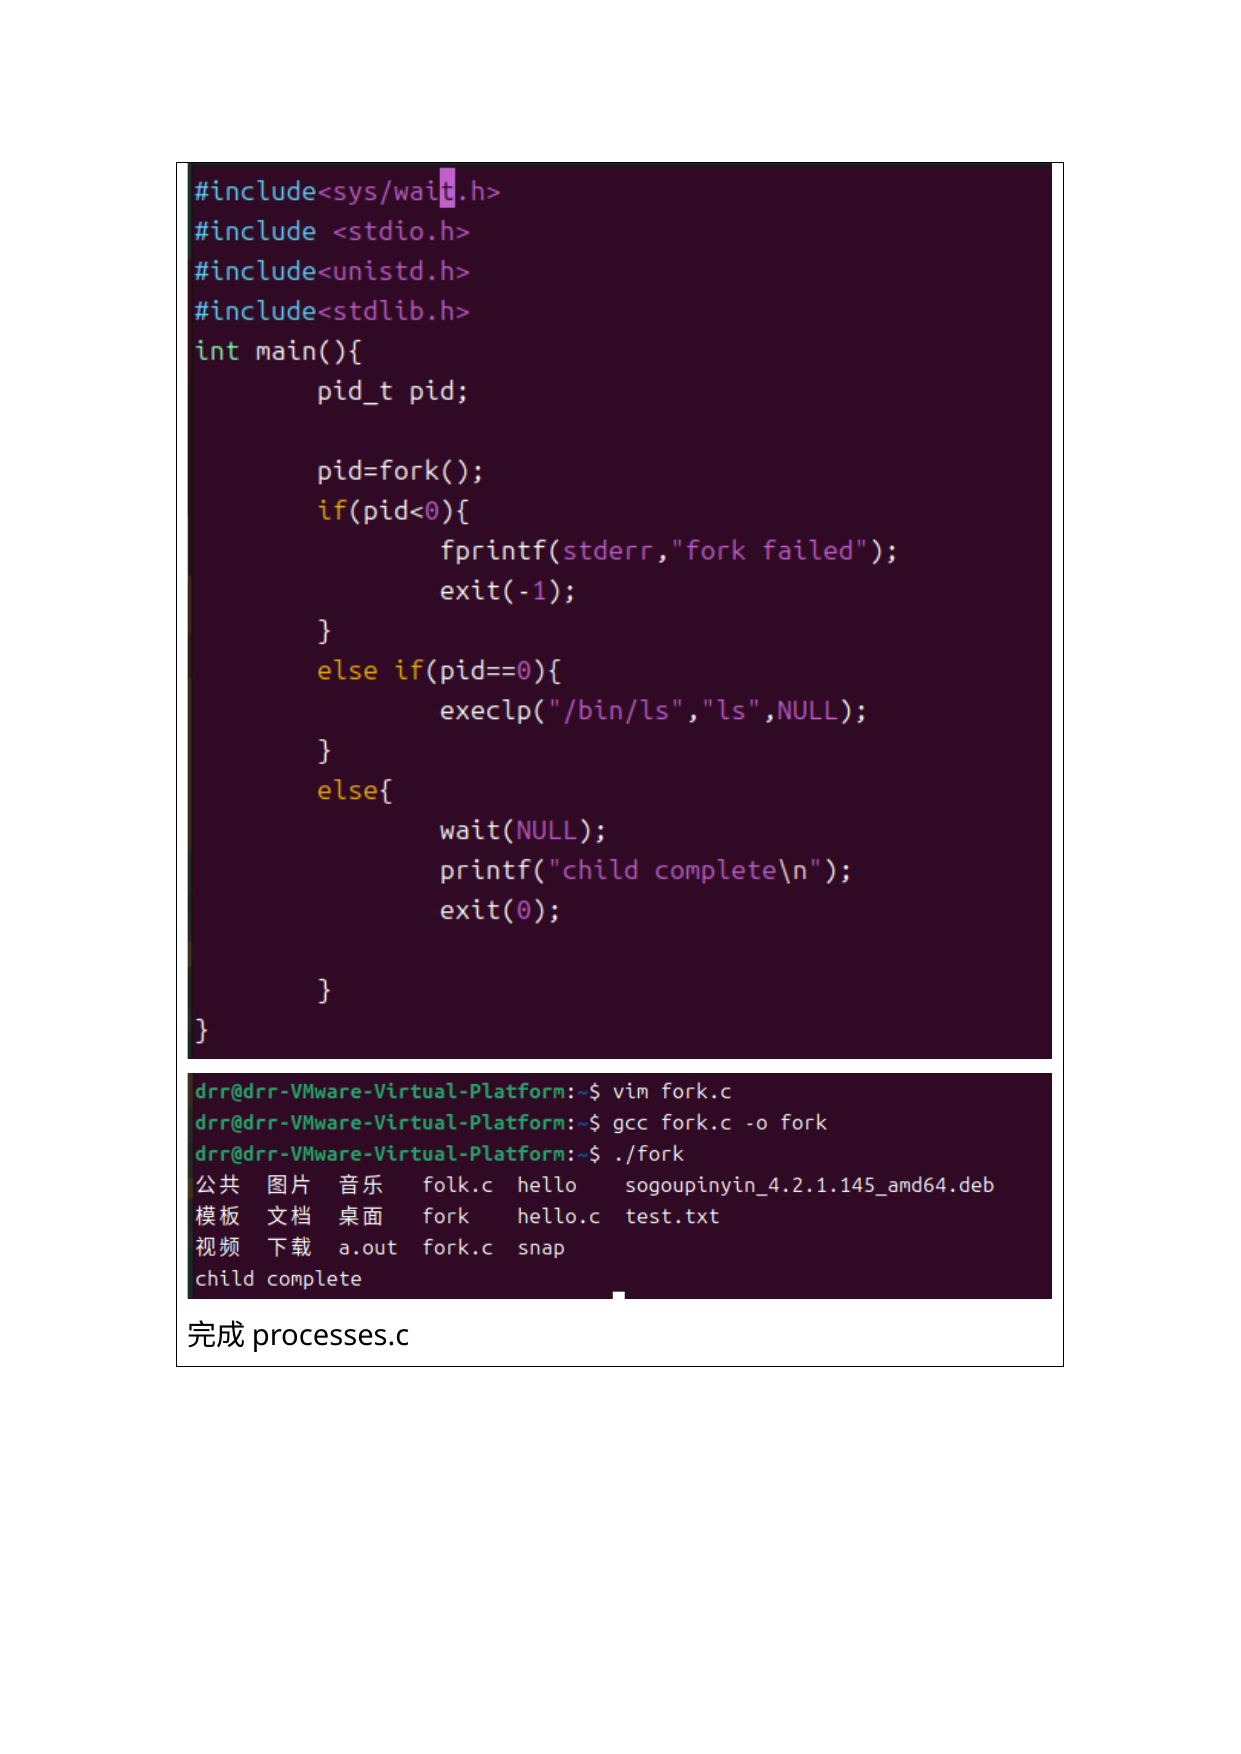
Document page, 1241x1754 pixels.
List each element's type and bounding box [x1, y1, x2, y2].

picture [187, 1073, 1052, 1299]
table_cell [177, 163, 1063, 1366]
picture [187, 163, 1052, 1059]
